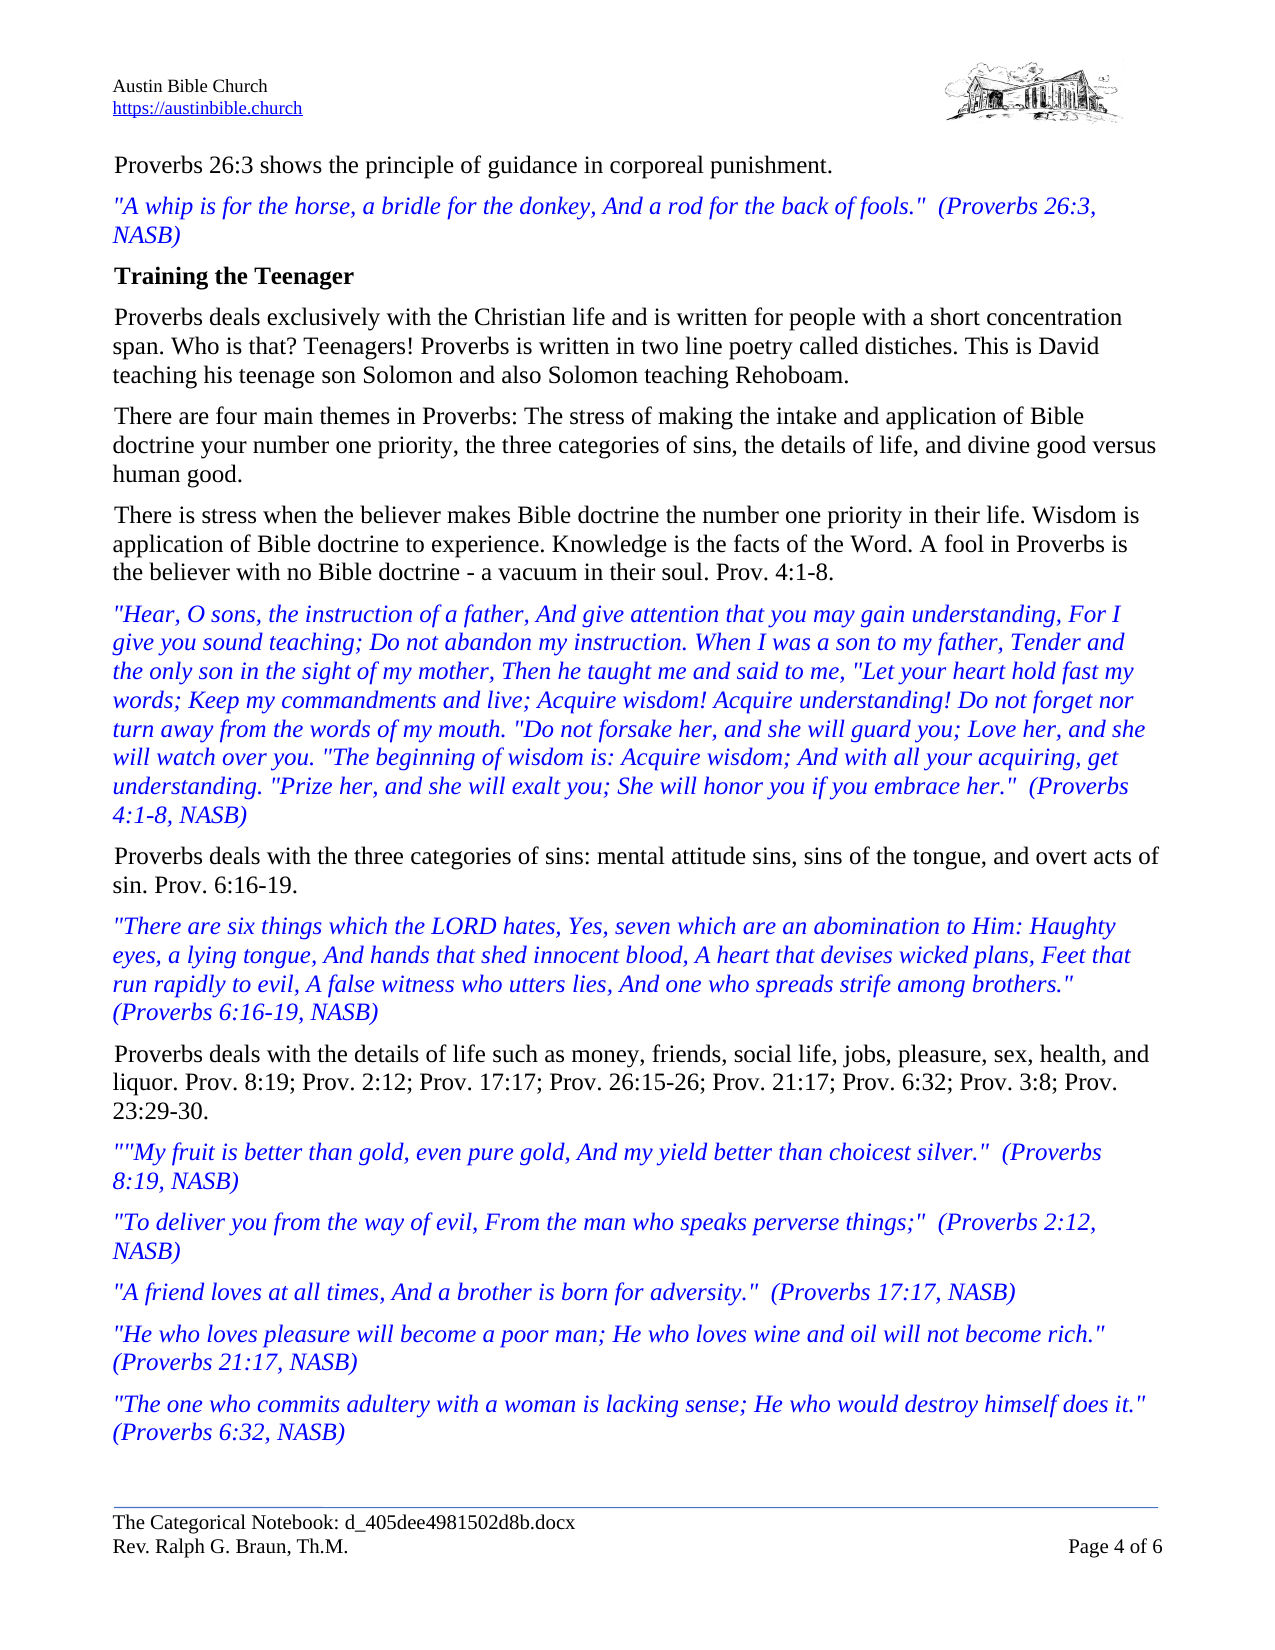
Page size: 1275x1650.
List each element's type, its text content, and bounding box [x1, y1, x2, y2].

text Proverbs deals with the details of life such as money, friends, social life, jobs, pleasure, sex, health, and liquor. Prov. 8:19; Prov. 2:12; Prov. 17:17; Prov. 26:15-26; Prov. 21:17; Prov. 6:32; Prov. 3:8; Prov. 23:29-30. [112, 1039, 1162, 1125]
text "There are six things which the LORD hates, Yes, seven which are an abomination to Him: Haughty eyes, a lying tongue, And hands that shed innocent blood, A heart that devises wicked plans, Feet that run rapidly to evil, A false witness who utters lies, And one who spreads strife among brothers." (Proverbs 6:16-19, NASB) [112, 911, 1162, 1026]
text Proverbs 26:3 shows the principle of guidance in corporeal punishment. [112, 150, 1162, 179]
text "To deliver you from the way of evil, From the man who speaks perverse things;" (Proverbs 2:12, NASB) [112, 1207, 1162, 1265]
text Training the Teenager [112, 261, 1162, 290]
text ""My fruit is better than gold, even pure gold, And my yield better than choicest silver." (Proverbs 8:19, NASB) [112, 1137, 1162, 1195]
text There are four main themes in Proverbs: The stress of making the intake and application of Bible doctrine your number one priority, the three categories of sins, the details of life, and divine good versus human good. [112, 401, 1162, 487]
text "A friend loves at all times, And a brother is born for adversity." (Proverbs 17:17, NASB) [112, 1277, 1162, 1306]
picture [944, 58, 1124, 125]
text There is stress when the believer makes Bible doctrine the number one priority in their life. Wisdom is application of Bible doctrine to experience. Knowledge is the facts of the Word. A fool in Proverbs is the believer with no Bible doctrine - a vacuum in their soul. Prov. 4:1-8. [112, 500, 1162, 586]
text "Hear, O sons, the instruction of a father, And give attention that you may gain understanding, For I give you sound teaching; Do not abandon my instruction. When I was a son to my father, Tender and the only son in the sight of my mother, Then he taught me and said to me, "Let your heart hold fast my words; Keep my commandments and live; Acquire wisdom! Acquire understanding! Do not forget nor turn away from the words of my mouth. "Do not forsake her, and she will guard you; Love her, and she will watch over you. "The beginning of wisdom is: Acquire wisdom; And with all your acquiring, get understanding. "Prize her, and she will exalt you; She will honor you if you embrace her." (Proverbs 4:1-8, NASB) [112, 599, 1162, 829]
text Proverbs deals with the three categories of sins: mental attitude sins, sins of the tongue, and overt acts of sin. Prov. 6:16-19. [112, 841, 1162, 899]
text "A whip is for the horse, a bridle for the donkey, And a rod for the back of fools." (Proverbs 26:3, NASB) [112, 191, 1162, 249]
text Proverbs deals exclusively with the Christian life and is written for people with a short concentration span. Who is that? Teenagers! Proverbs is written in two line poetry called distiches. This is David teaching his teenage son Solomon and also Solomon teaching Rehoboam. [112, 302, 1162, 389]
text "The one who commits adultery with a woman is lacking sense; He who would destroy himself does it." (Proverbs 6:32, NASB) [112, 1389, 1162, 1446]
text "He who loves pleasure will become a poor man; He who loves wine and oil will not become rich." (Proverbs 21:17, NASB) [112, 1319, 1162, 1376]
